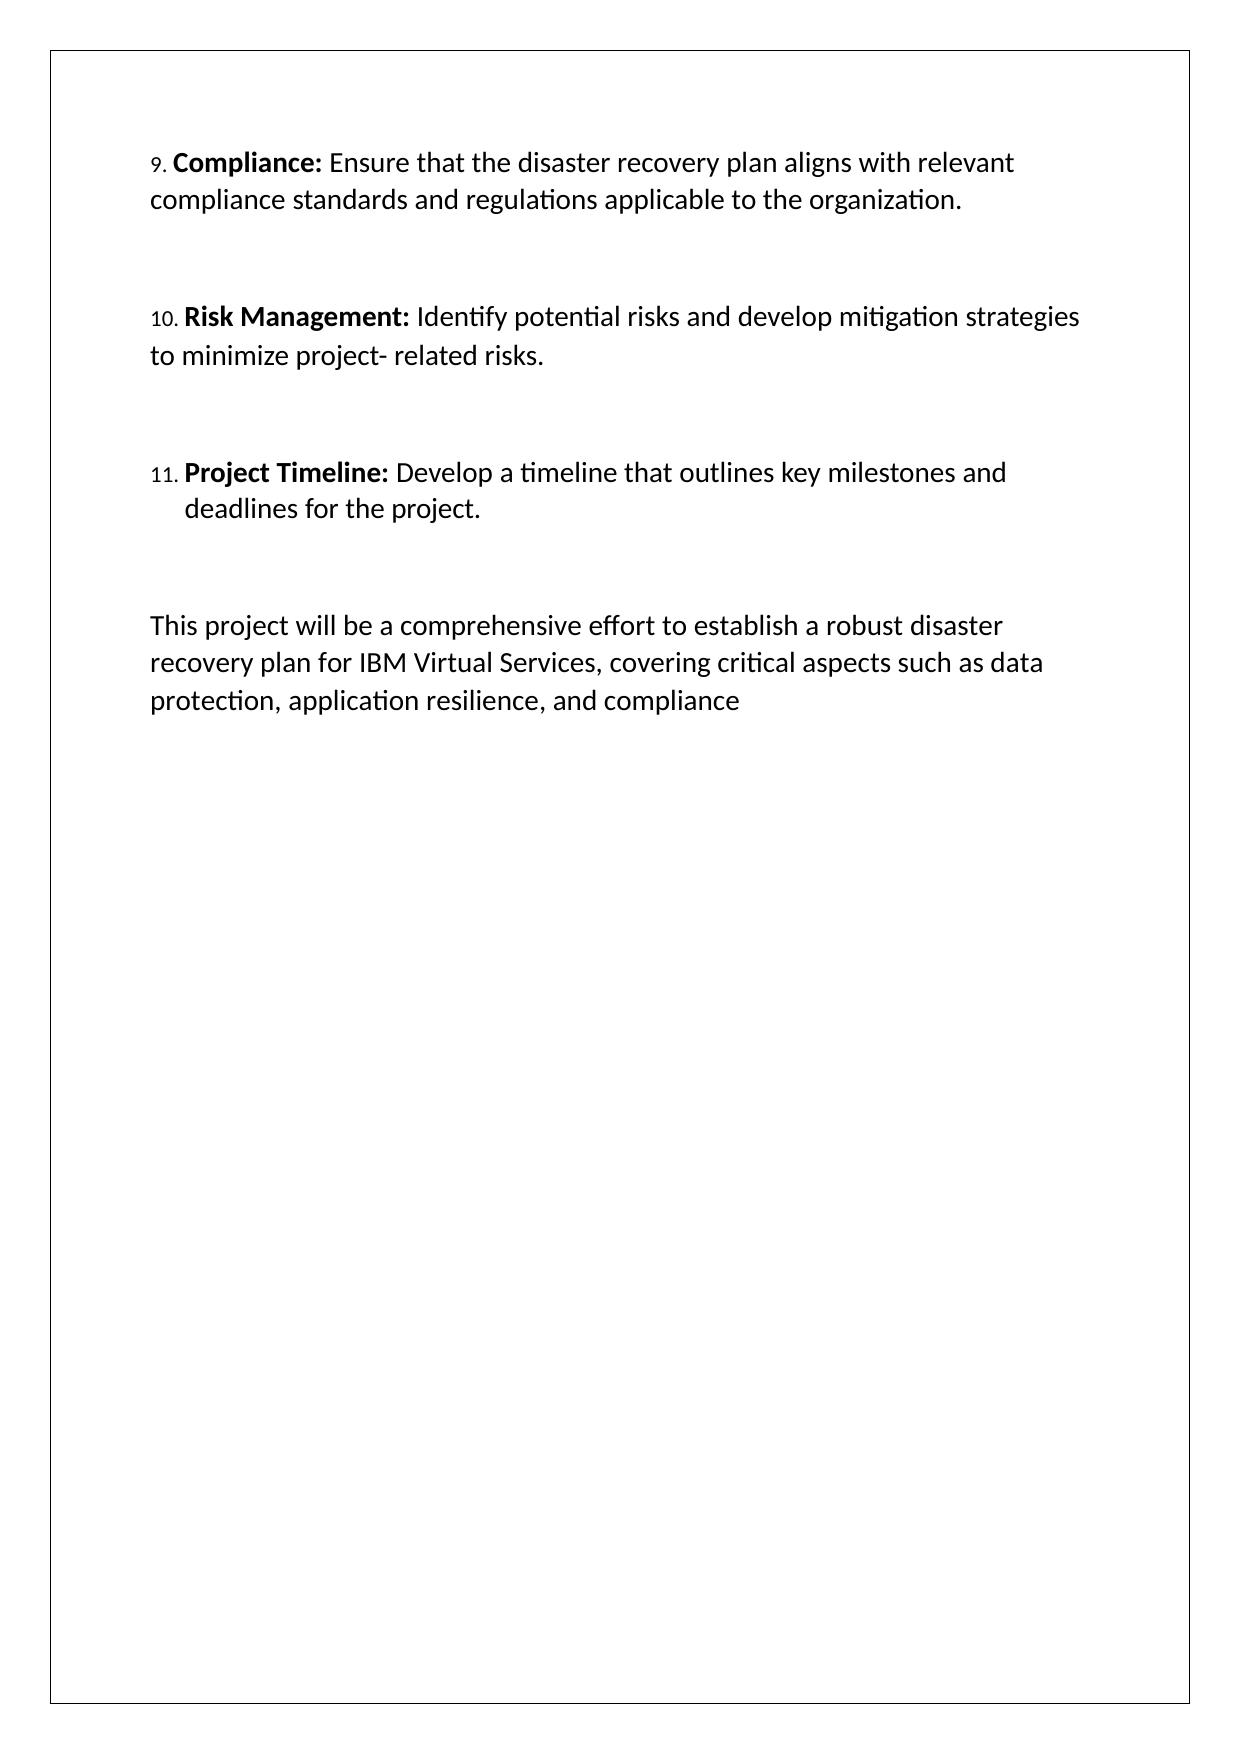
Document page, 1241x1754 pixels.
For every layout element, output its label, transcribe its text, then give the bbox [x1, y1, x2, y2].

list Project Timeline: Develop a timeline that outlines key milestones and deadlines for the project. [150, 454, 1103, 525]
text This project will be a comprehensive effort to establish a robust disaster recovery plan for IBM Virtual Services, covering critical aspects such as data protection, application resilience, and compliance [150, 607, 1103, 718]
list Compliance: Ensure that the disaster recovery plan aligns with relevant compliance standards and regulations applicable to the organization. [150, 144, 1083, 217]
list Risk Management: Identify potential risks and develop mitigation strategies to minimize project- related risks. [150, 298, 1080, 372]
